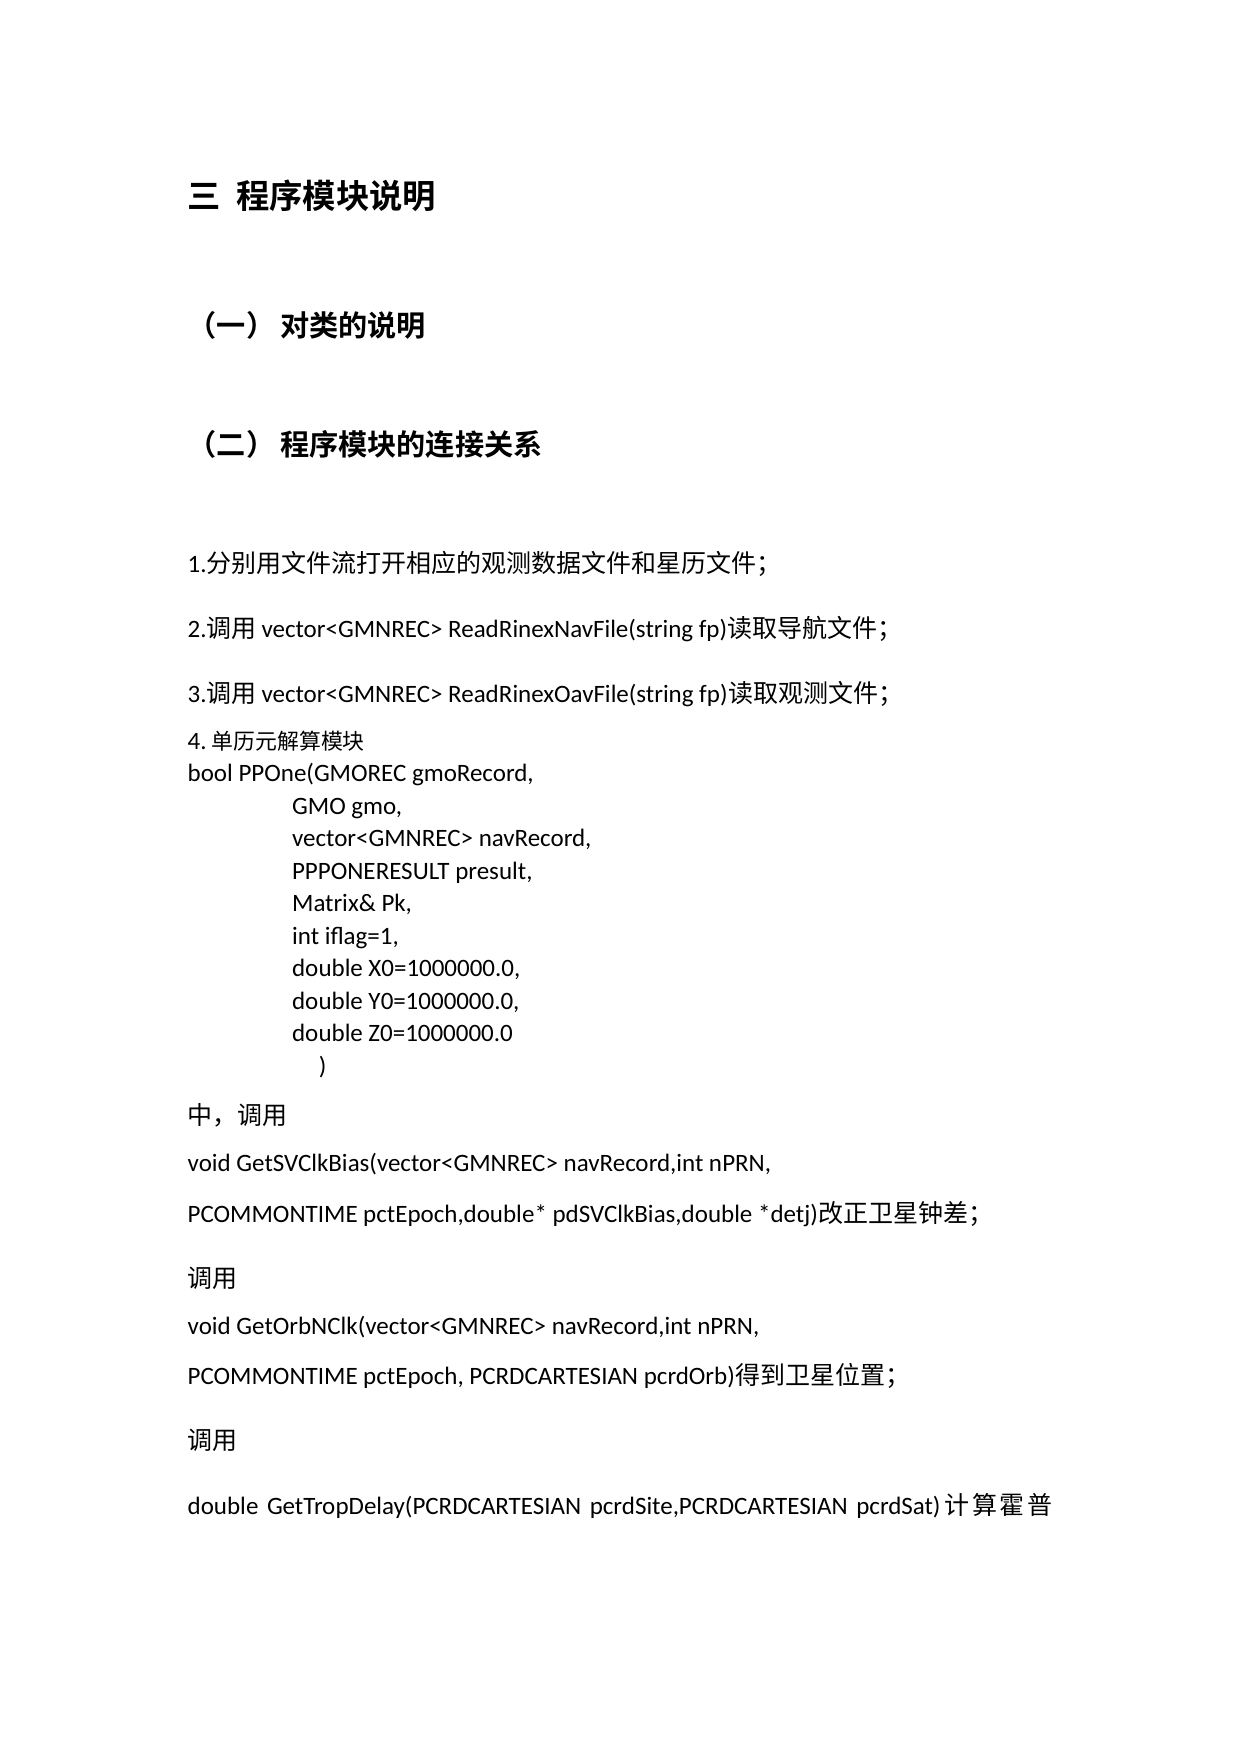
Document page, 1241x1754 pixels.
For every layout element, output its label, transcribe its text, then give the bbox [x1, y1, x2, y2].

text 调用 [187, 1244, 1053, 1309]
text GMO gmo, [187, 789, 1053, 821]
text 1.分别用文件流打开相应的观测数据文件和星历文件； [187, 529, 1053, 594]
text 4. 单历元解算模块 [187, 724, 1053, 756]
text ) [187, 1049, 1053, 1081]
text double Y0=1000000.0, [187, 984, 1053, 1016]
text 调用 [187, 1406, 1053, 1471]
text 2.调用vector<GMNREC> ReadRinexNavFile(string fp)读取导航文件； [187, 594, 1053, 659]
text Matrix& Pk, [187, 886, 1053, 919]
text int iflag=1, [187, 919, 1053, 951]
text PCOMMONTIME pctEpoch,double* pdSVClkBias,double *detj)改正卫星钟差； [187, 1179, 1053, 1244]
subtitle 程序模块的连接关系 [187, 410, 1053, 475]
text 中，调用 [187, 1081, 1053, 1146]
text 3.调用vector<GMNREC> ReadRinexOavFile(string fp)读取观测文件； [187, 659, 1053, 724]
text vector<GMNREC> navRecord, [187, 821, 1053, 854]
text double X0=1000000.0, [187, 951, 1053, 984]
subtitle 对类的说明 [187, 291, 1053, 356]
text PPPONERESULT presult, [187, 854, 1053, 886]
text double Z0=1000000.0 [187, 1016, 1053, 1049]
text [187, 1471, 1053, 1536]
text bool PPOne(GMOREC gmoRecord, [187, 756, 1053, 789]
text void GetOrbNClk(vector<GMNREC> navRecord,int nPRN, [187, 1309, 1053, 1341]
text PCOMMONTIME pctEpoch, PCRDCARTESIAN pcrdOrb)得到卫星位置； [187, 1341, 1053, 1406]
text void GetSVClkBias(vector<GMNREC> navRecord,int nPRN, [187, 1146, 1053, 1179]
subtitle 三 程序模块说明 [187, 162, 1053, 227]
